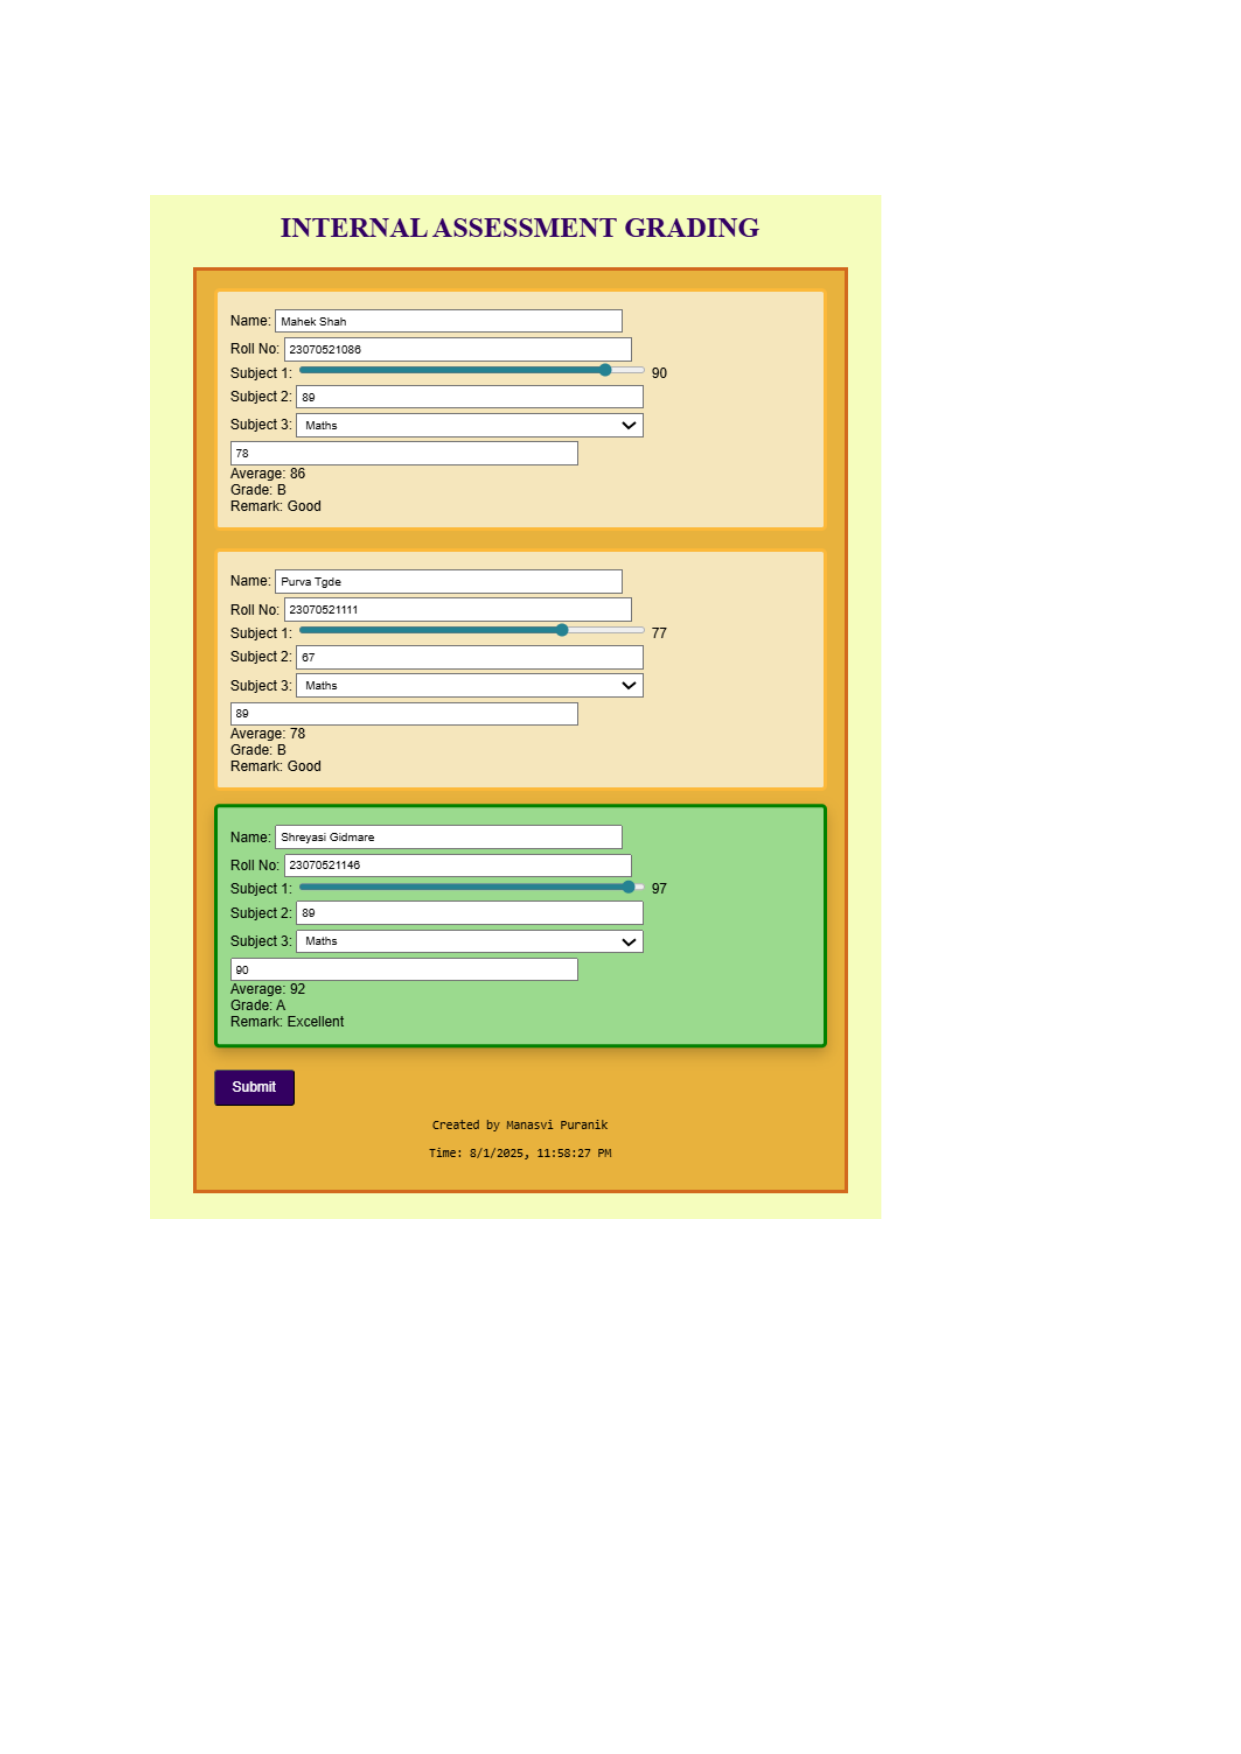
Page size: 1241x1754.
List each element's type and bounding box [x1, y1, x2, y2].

picture [150, 195, 882, 1219]
